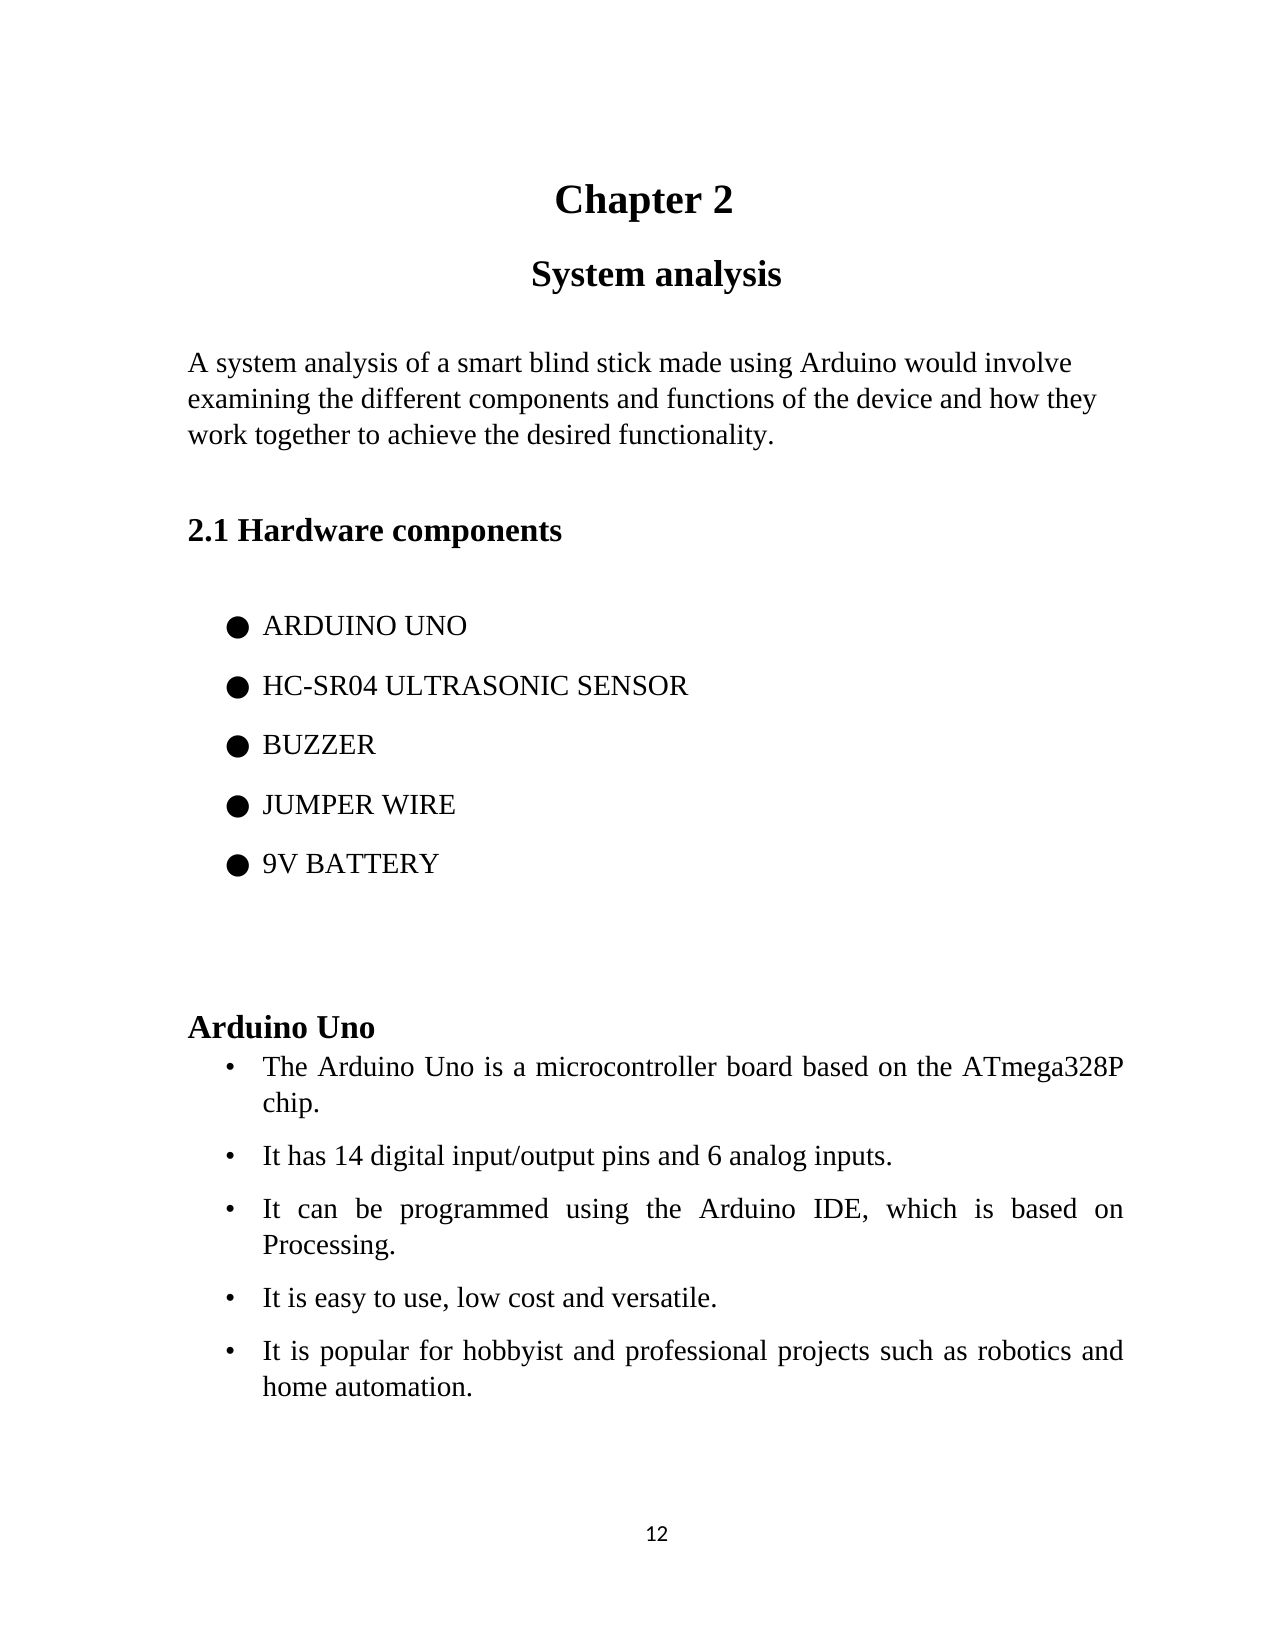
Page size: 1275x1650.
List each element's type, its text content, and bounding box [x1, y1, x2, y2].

list The Arduino Uno is a microcontroller board based on the ATmega328P chip. [225, 1049, 1125, 1119]
list BUZZER [225, 724, 1125, 763]
text A system analysis of a smart blind stick made using Arduino would involve examining the different components and functions of the device and how they work together to achieve the desired functionality. [187, 345, 1125, 451]
list It has 14 digital input/output pins and 6 analog inputs. [225, 1138, 1125, 1172]
subtitle Arduino Uno [187, 1008, 1125, 1046]
list HC-SR04 ULTRASONIC SENSOR [225, 664, 1125, 704]
list It is easy to use, low cost and versatile. [225, 1280, 1125, 1313]
list 9V BATTERY [225, 843, 1125, 882]
subtitle System analysis [187, 252, 1125, 295]
list It can be programmed using the Arduino IDE, which is based on Processing. [225, 1191, 1125, 1261]
list JUMPER WIRE [225, 783, 1125, 823]
subtitle Chapter 2 [187, 175, 1125, 223]
subtitle 2.1 Hardware components [187, 511, 1125, 549]
list It is popular for hobbyist and professional projects such as robotics and home automation. [225, 1333, 1125, 1402]
list ARDUINO UNO [225, 605, 1125, 644]
